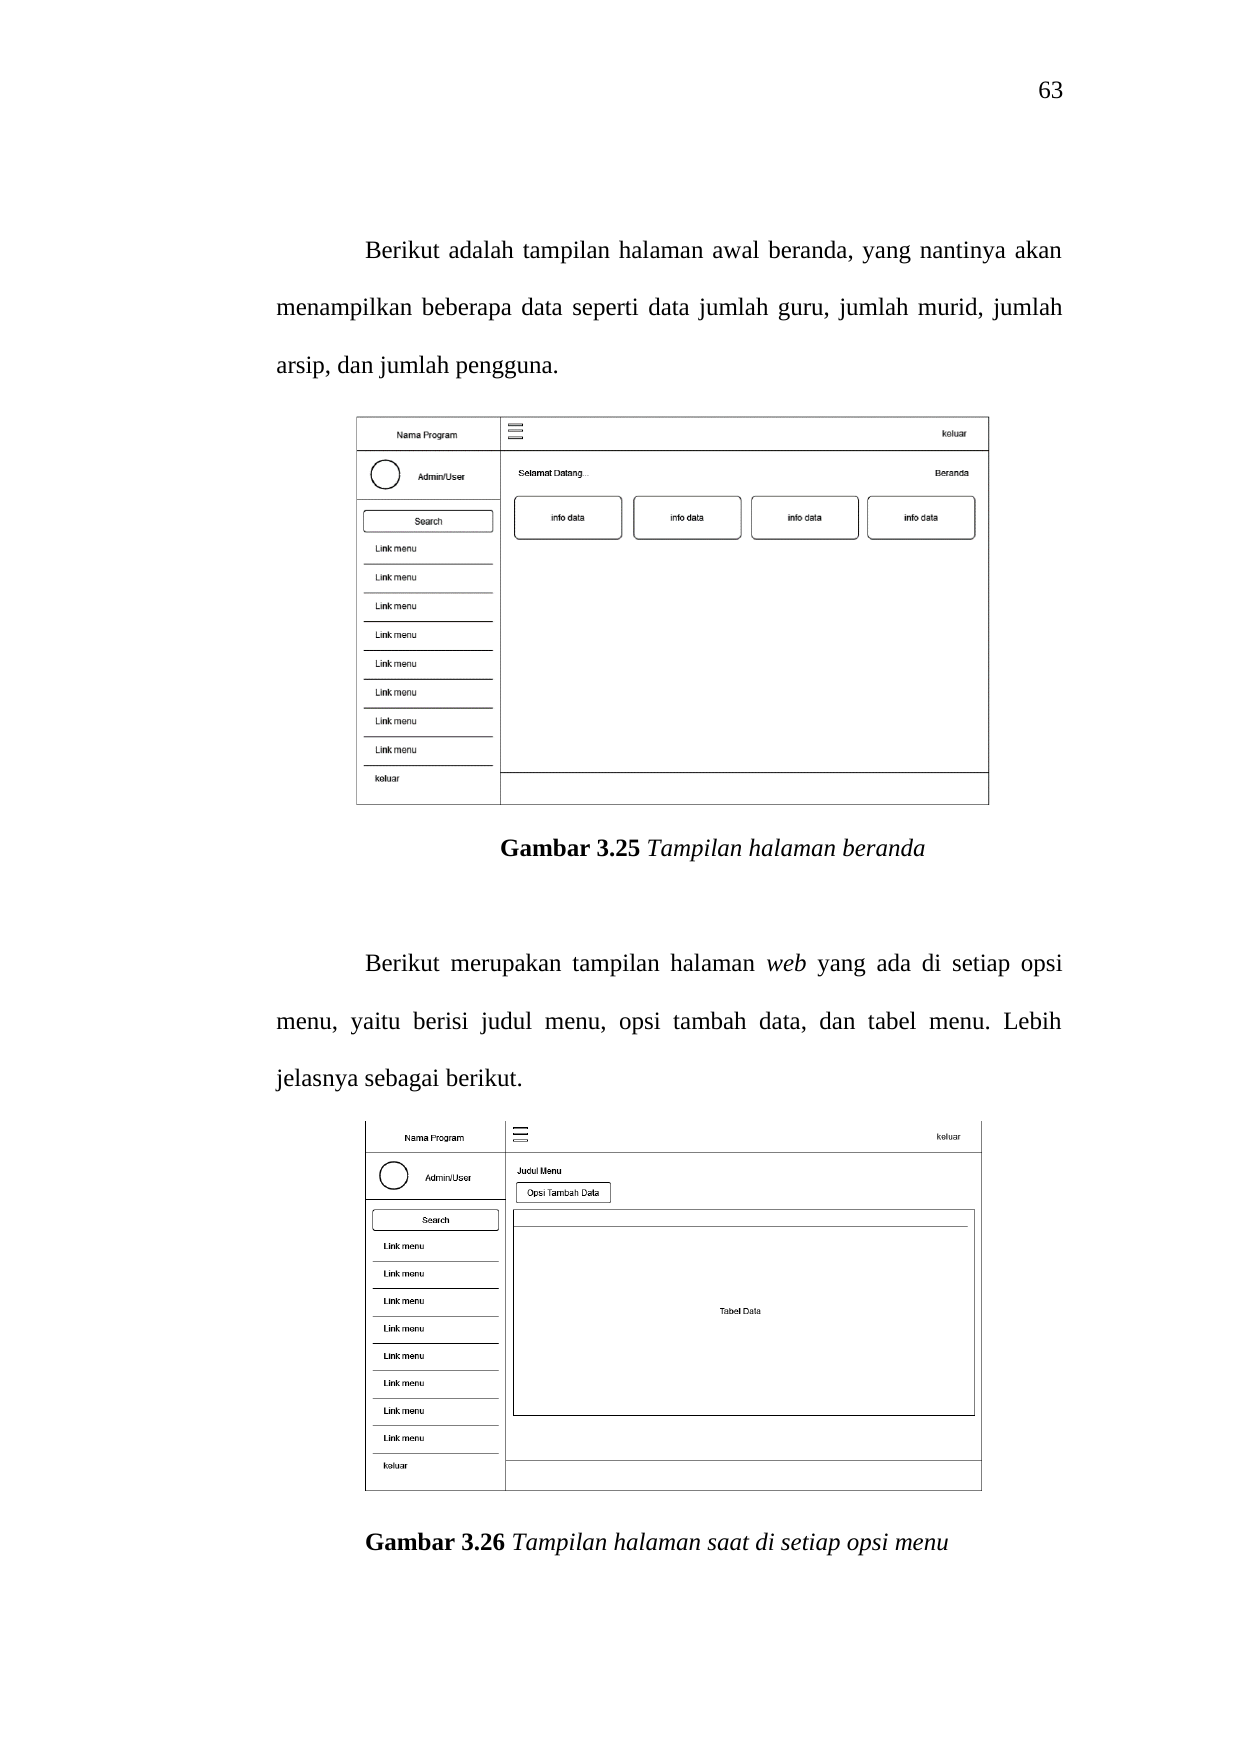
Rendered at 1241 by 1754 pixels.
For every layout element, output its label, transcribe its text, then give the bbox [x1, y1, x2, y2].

text Berikut merupakan tampilan halaman web yang ada di setiap opsi menu, yaitu berisi judul menu, opsi tambah data, dan tabel menu. Lebih jelasnya sebagai berikut. [276, 948, 1063, 1092]
text Gambar 3.26 Tampilan halaman saat di setiap opsi menu [276, 1527, 1063, 1555]
picture [356, 407, 1002, 805]
text Gambar 3.25 Tampilan halaman beranda [276, 833, 1063, 862]
text Berikut adalah tampilan halaman awal beranda, yang nantinya akan menampilkan beberapa data seperti data jumlah guru, jumlah murid, jumlah arsip, dan jumlah pengguna. [276, 235, 1063, 378]
picture [365, 1121, 994, 1498]
